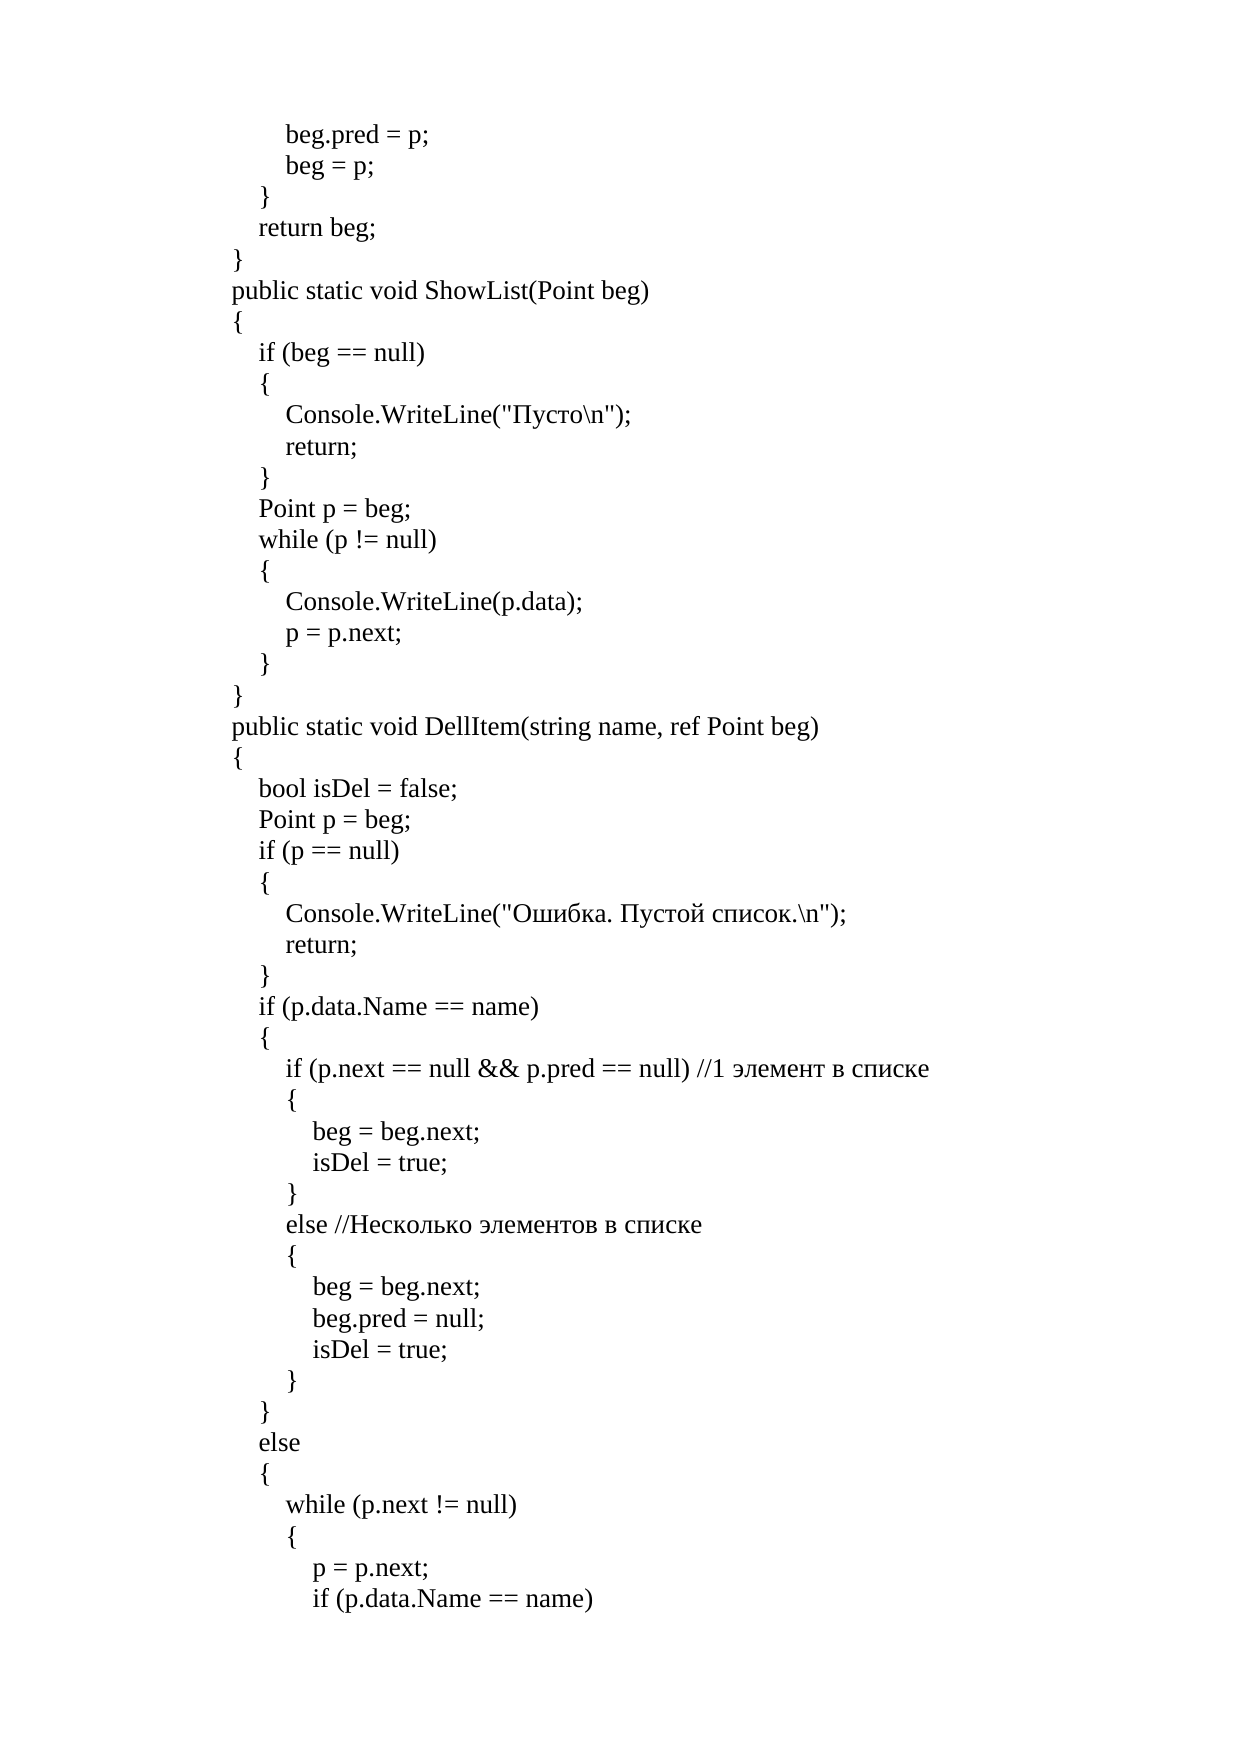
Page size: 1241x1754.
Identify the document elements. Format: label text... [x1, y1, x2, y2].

text } [177, 180, 1152, 212]
text { [177, 367, 1152, 398]
text { [177, 1520, 1152, 1551]
text { [177, 305, 1152, 336]
text Point p = beg; [177, 803, 1152, 834]
text } [177, 1395, 1152, 1426]
text { [177, 1021, 1152, 1052]
text } [177, 959, 1152, 990]
text beg = p; [177, 149, 1152, 180]
text public static void DellItem(string name, ref Point beg) [177, 710, 1152, 741]
text } [177, 648, 1152, 679]
text Console.WriteLine(p.data); [177, 585, 1152, 616]
text p = p.next; [177, 616, 1152, 648]
text { [177, 866, 1152, 897]
text Point p = beg; [177, 492, 1152, 523]
text beg.pred = null; [177, 1302, 1152, 1333]
text return; [177, 429, 1152, 461]
text else [177, 1426, 1152, 1457]
text while (p.next != null) [177, 1488, 1152, 1520]
text } [177, 461, 1152, 492]
text } [177, 679, 1152, 710]
text if (beg == null) [177, 336, 1152, 367]
text return beg; [177, 212, 1152, 243]
text p = p.next; [177, 1551, 1152, 1582]
text } [177, 1364, 1152, 1395]
text while (p != null) [177, 523, 1152, 554]
text { [177, 741, 1152, 772]
text if (p == null) [177, 834, 1152, 866]
text Console.WriteLine("Ошибка. Пустой список.\n"); [177, 897, 1152, 928]
text return; [177, 928, 1152, 959]
text { [177, 1239, 1152, 1271]
text if (p.data.Name == name) [177, 1582, 1152, 1613]
text beg.pred = p; [177, 118, 1152, 149]
text { [177, 1084, 1152, 1115]
text Console.WriteLine("Пусто\n"); [177, 398, 1152, 429]
text bool isDel = false; [177, 772, 1152, 803]
text beg = beg.next; [177, 1271, 1152, 1302]
text isDel = true; [177, 1146, 1152, 1177]
text { [177, 1457, 1152, 1488]
text beg = beg.next; [177, 1115, 1152, 1146]
text isDel = true; [177, 1333, 1152, 1364]
text if (p.data.Name == name) [177, 990, 1152, 1021]
text public static void ShowList(Point beg) [177, 274, 1152, 305]
text else //Несколько элементов в списке [177, 1208, 1152, 1239]
text if (p.next == null && p.pred == null) //1 элемент в списке [177, 1052, 1152, 1084]
text } [177, 243, 1152, 274]
text } [177, 1177, 1152, 1208]
text { [177, 554, 1152, 585]
